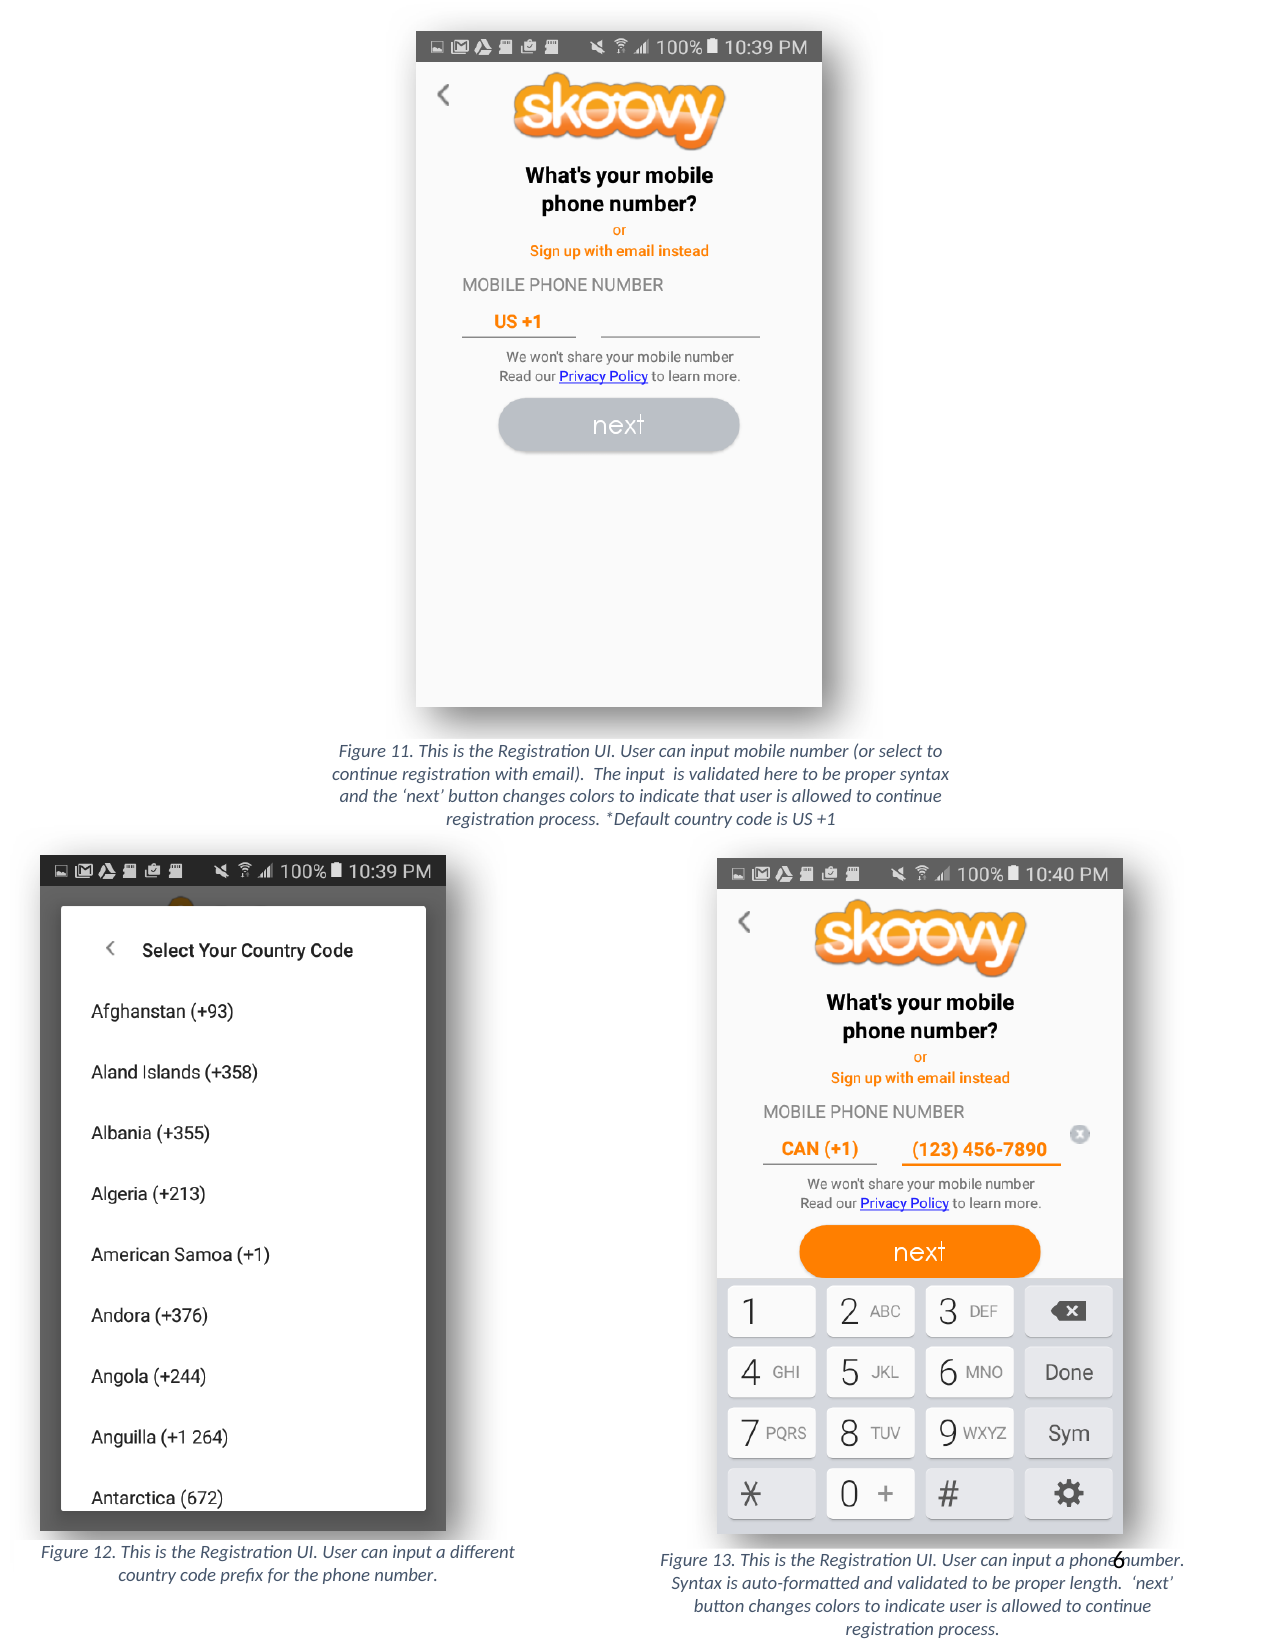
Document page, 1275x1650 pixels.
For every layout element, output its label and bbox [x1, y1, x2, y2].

picture [717, 858, 1123, 1534]
picture [40, 855, 446, 1531]
picture [416, 31, 822, 707]
